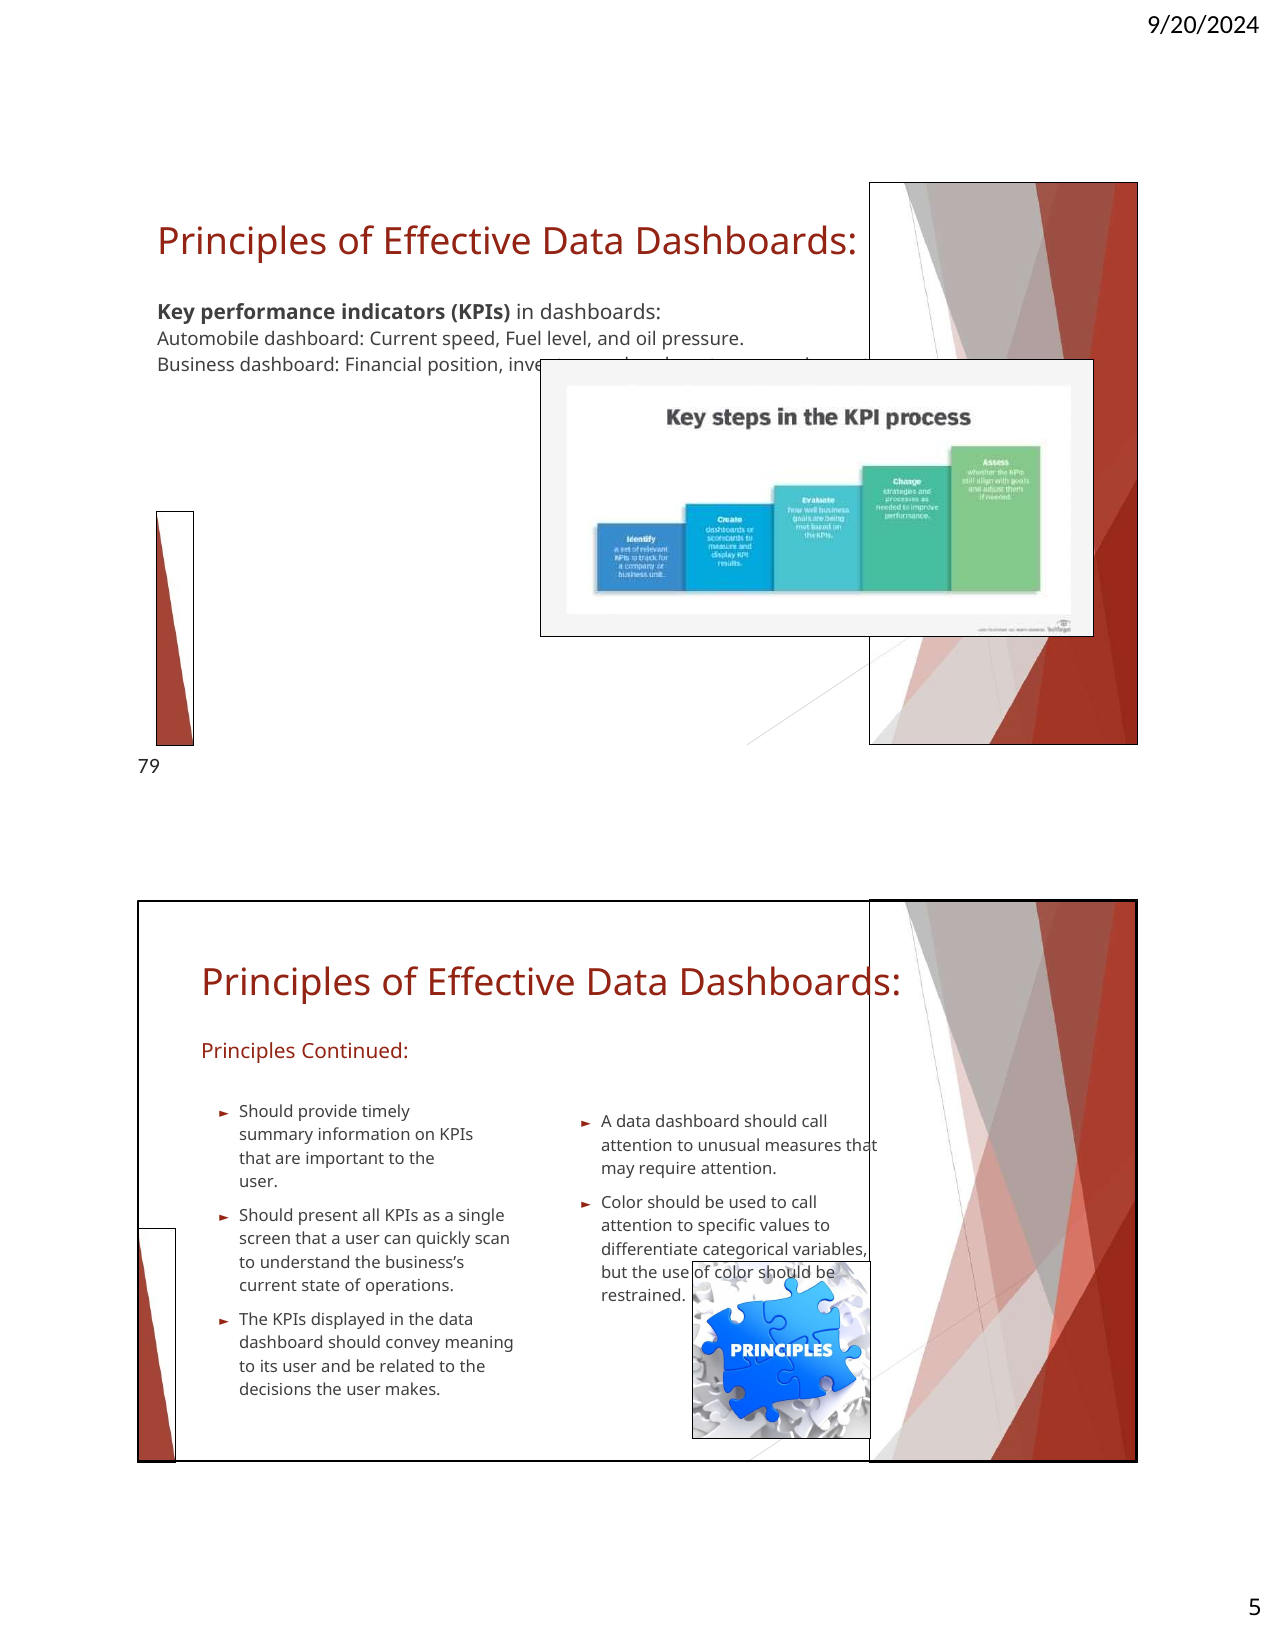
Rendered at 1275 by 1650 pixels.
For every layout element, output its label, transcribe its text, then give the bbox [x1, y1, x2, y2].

picture [870, 183, 1137, 744]
picture [139, 1229, 175, 1460]
picture [693, 1307, 870, 1438]
list Should provide timely summary information on KPIs that are important to the user. [219, 1100, 475, 1192]
list Color should be used to call attention to specific values to differentiate categorical variables, but the use of color should be restrained. [581, 1191, 885, 1307]
picture [870, 902, 1135, 955]
picture [541, 360, 1093, 636]
list Should present all KPIs as a single screen that a user can quickly scan to understand the business’s current state of operations. [219, 1203, 522, 1296]
text Principles Continued: [201, 1036, 1150, 1065]
list A data dashboard should call attention to unusual measures that may require attention. [581, 1110, 891, 1179]
picture [870, 1006, 1135, 1036]
picture [157, 512, 193, 745]
list The KPIs displayed in the data dashboard should convey meaning to its user and be related to the decisions the user makes. [219, 1308, 515, 1400]
subtitle Principles of Effective Data Dashboards: [201, 955, 1150, 1006]
text 79 [137, 753, 1150, 779]
picture [870, 1065, 1135, 1460]
